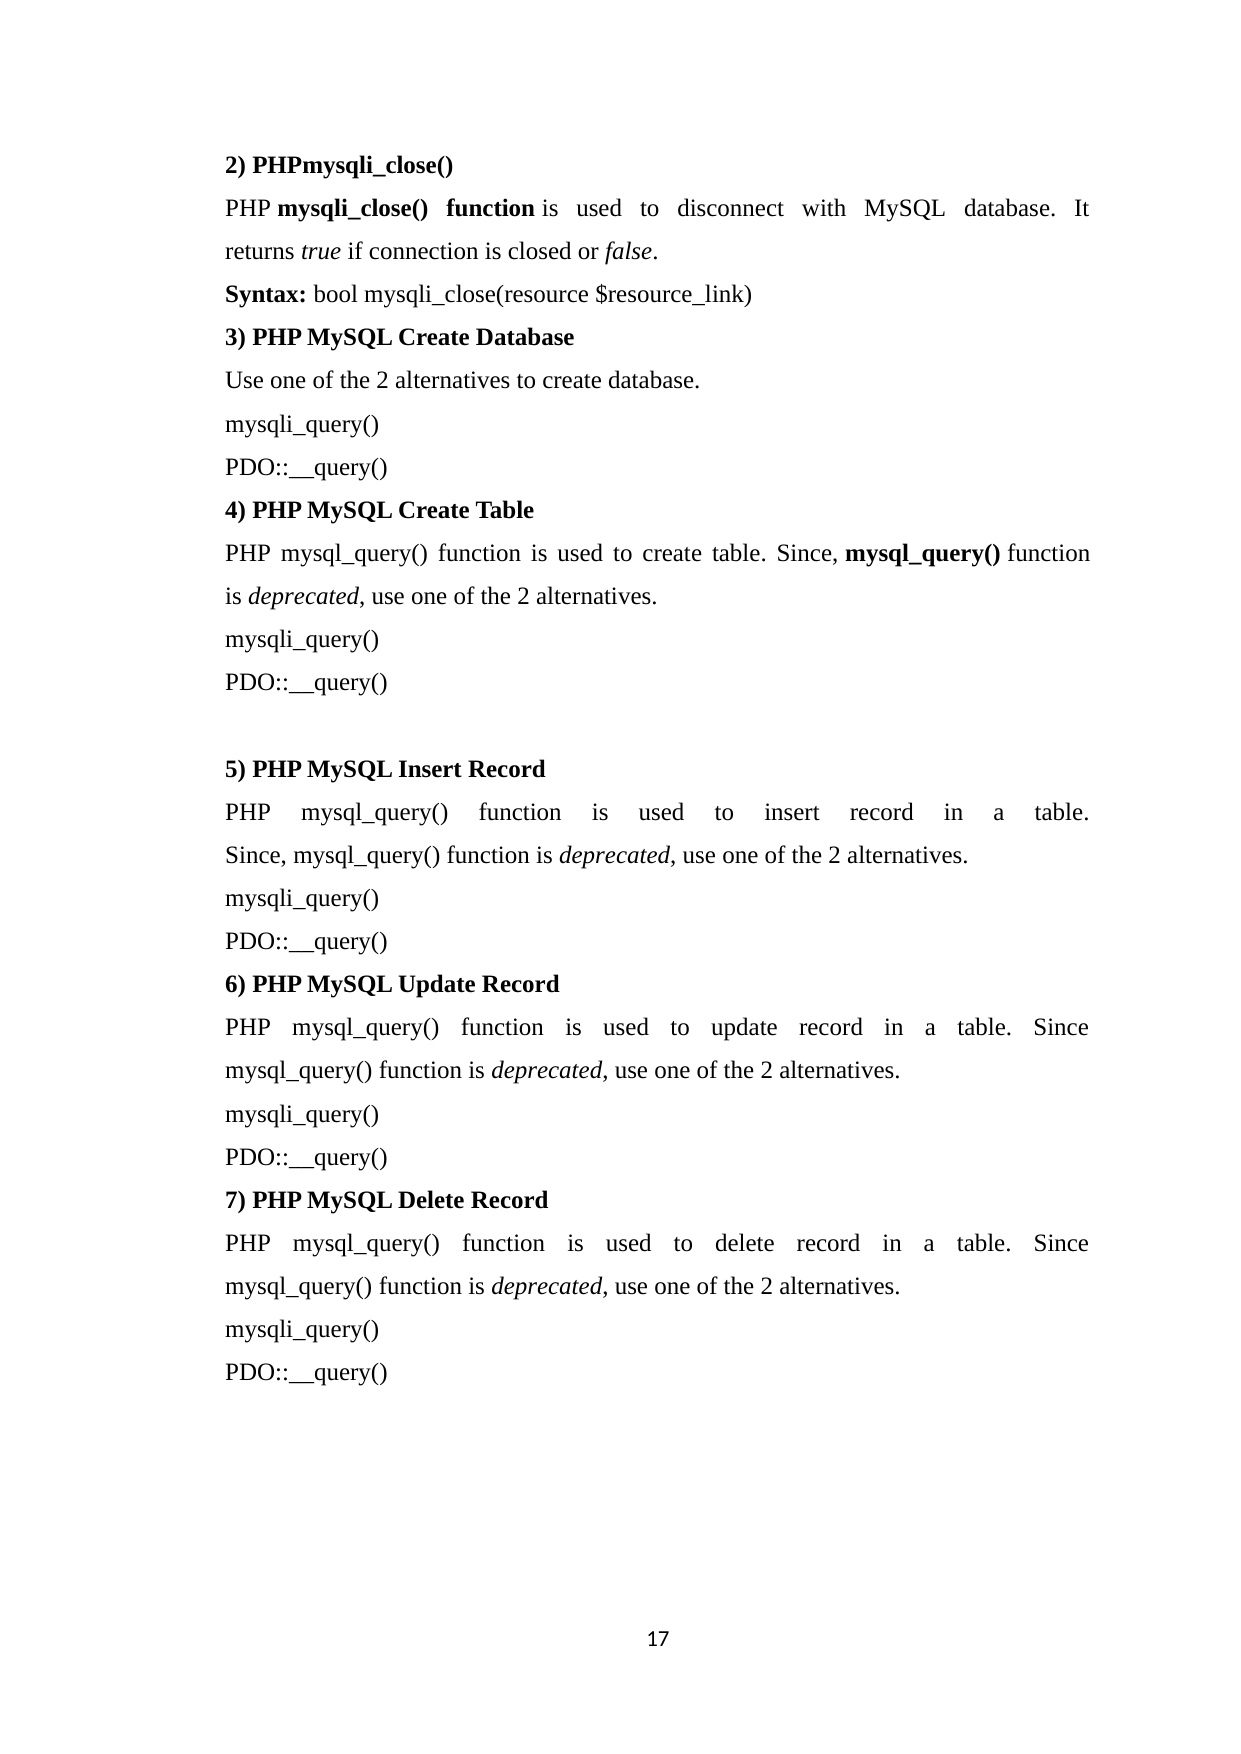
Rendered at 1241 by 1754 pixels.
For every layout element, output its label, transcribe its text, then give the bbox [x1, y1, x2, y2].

text mysqli_query() [225, 624, 1090, 653]
text PHP mysql_query() function is used to update record in a table. Since mysql_query() function is deprecated, use one of the 2 alternatives. [225, 1012, 1090, 1084]
text PDO::__query() [225, 452, 1090, 481]
text 4) PHP MySQL Create Table [225, 495, 1090, 524]
text mysqli_query() [225, 1099, 1090, 1127]
text mysqli_query() [225, 409, 1090, 437]
text PDO::__query() [225, 1357, 1090, 1386]
text 5) PHP MySQL Insert Record [225, 754, 1090, 782]
subtitle 2) PHPmysqli_close() [225, 150, 1090, 179]
text Use one of the 2 alternatives to create database. [225, 366, 1090, 394]
text 7) PHP MySQL Delete Record [225, 1185, 1090, 1214]
text PDO::__query() [225, 1142, 1090, 1171]
text 6) PHP MySQL Update Record [225, 969, 1090, 998]
text Syntax: bool mysqli_close(resource $resource_link) [313, 279, 1090, 308]
text PHP mysqli_close() function is used to disconnect with MySQL database. It returns true if connection is closed or false. [225, 193, 1090, 265]
text PHP mysql_query() function is used to insert record in a table. Since, mysql_query() function is deprecated, use one of the 2 alternatives. [225, 797, 1090, 869]
text mysqli_query() [225, 1314, 1090, 1343]
text PDO::__query() [225, 667, 1090, 696]
text PHP mysql_query() function is used to delete record in a table. Since mysql_query() function is deprecated, use one of the 2 alternatives. [225, 1228, 1090, 1300]
text mysqli_query() [225, 883, 1090, 912]
text PHP mysql_query() function is used to create table. Since, mysql_query() function is deprecated, use one of the 2 alternatives. [225, 538, 1090, 610]
text PDO::__query() [225, 926, 1090, 955]
text 3) PHP MySQL Create Database [225, 322, 1090, 351]
